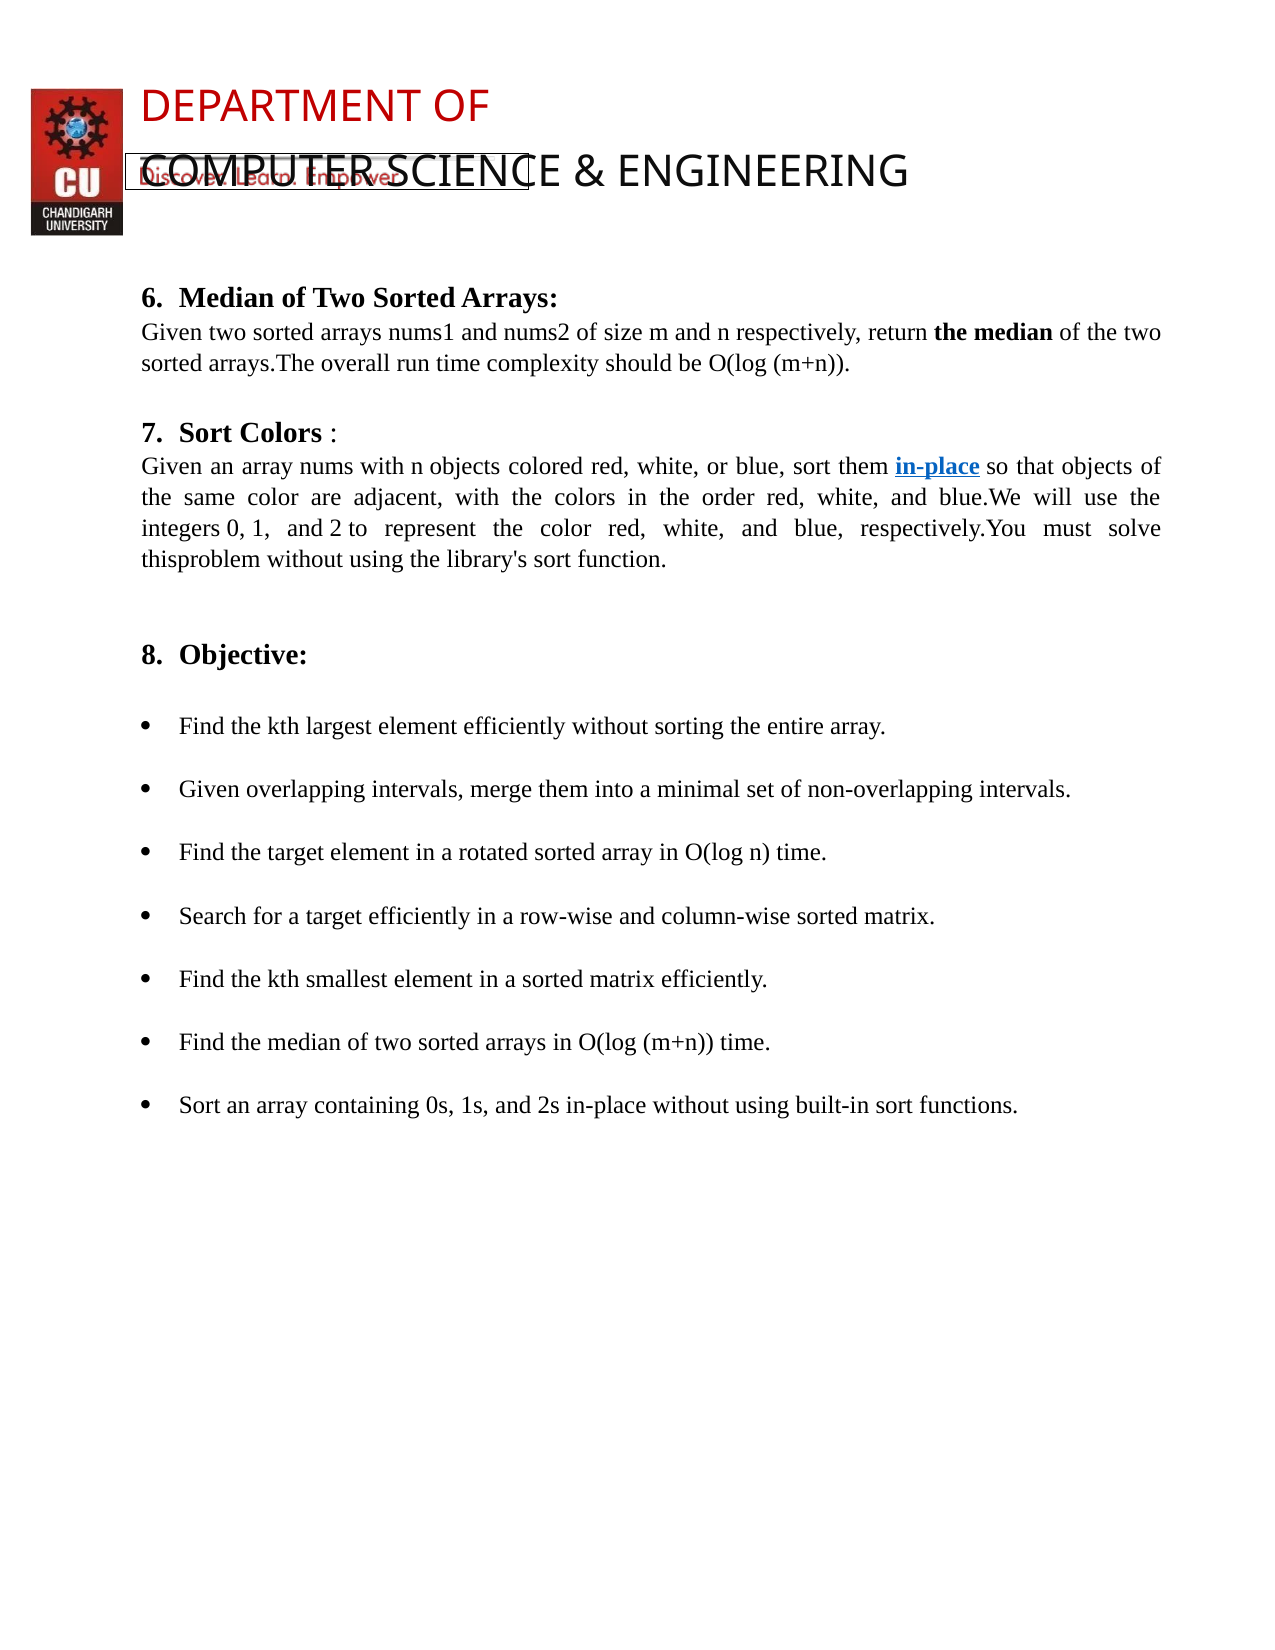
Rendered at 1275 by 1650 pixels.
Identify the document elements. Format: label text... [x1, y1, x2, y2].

list Find the kth smallest element in a sorted matrix efficiently. [141, 964, 1161, 993]
list Objective: [141, 637, 1161, 671]
list Median of Two Sorted Arrays: [141, 281, 1161, 314]
list Find the median of two sorted arrays in O(log (m+n)) time. [141, 1027, 1161, 1056]
list Sort an array containing 0s, 1s, and 2s in-place without using built-in sort functions. [141, 1090, 1161, 1119]
list Given an array nums with n objects colored red, white, or blue, sort them in-place so that objects of the same color are adjacent, with the colors in the order red, white, and blue.We will use the integers 0, 1, and 2 to represent the color red, white, and blue, respectively.You must solve thisproblem without using the library's sort function. [141, 451, 1161, 573]
picture [126, 154, 528, 189]
picture [30, 88, 123, 236]
picture [173, 158, 193, 183]
list Find the target element in a rotated sorted array in O(log n) time. [141, 837, 1161, 866]
picture [516, 158, 528, 183]
list Sort Colors : [141, 415, 1161, 448]
list Search for a target efficiently in a row-wise and column-wise sorted matrix. [141, 901, 1161, 929]
list Given overlapping intervals, merge them into a minimal set of non-overlapping intervals. [141, 774, 1161, 803]
list Find the kth largest element efficiently without sorting the entire array. [141, 711, 1161, 740]
list Given two sorted arrays nums1 and nums2 of size m and n respectively, return the median of the two sorted arrays.The overall run time complexity should be O(log (m+n)). [141, 317, 1161, 376]
